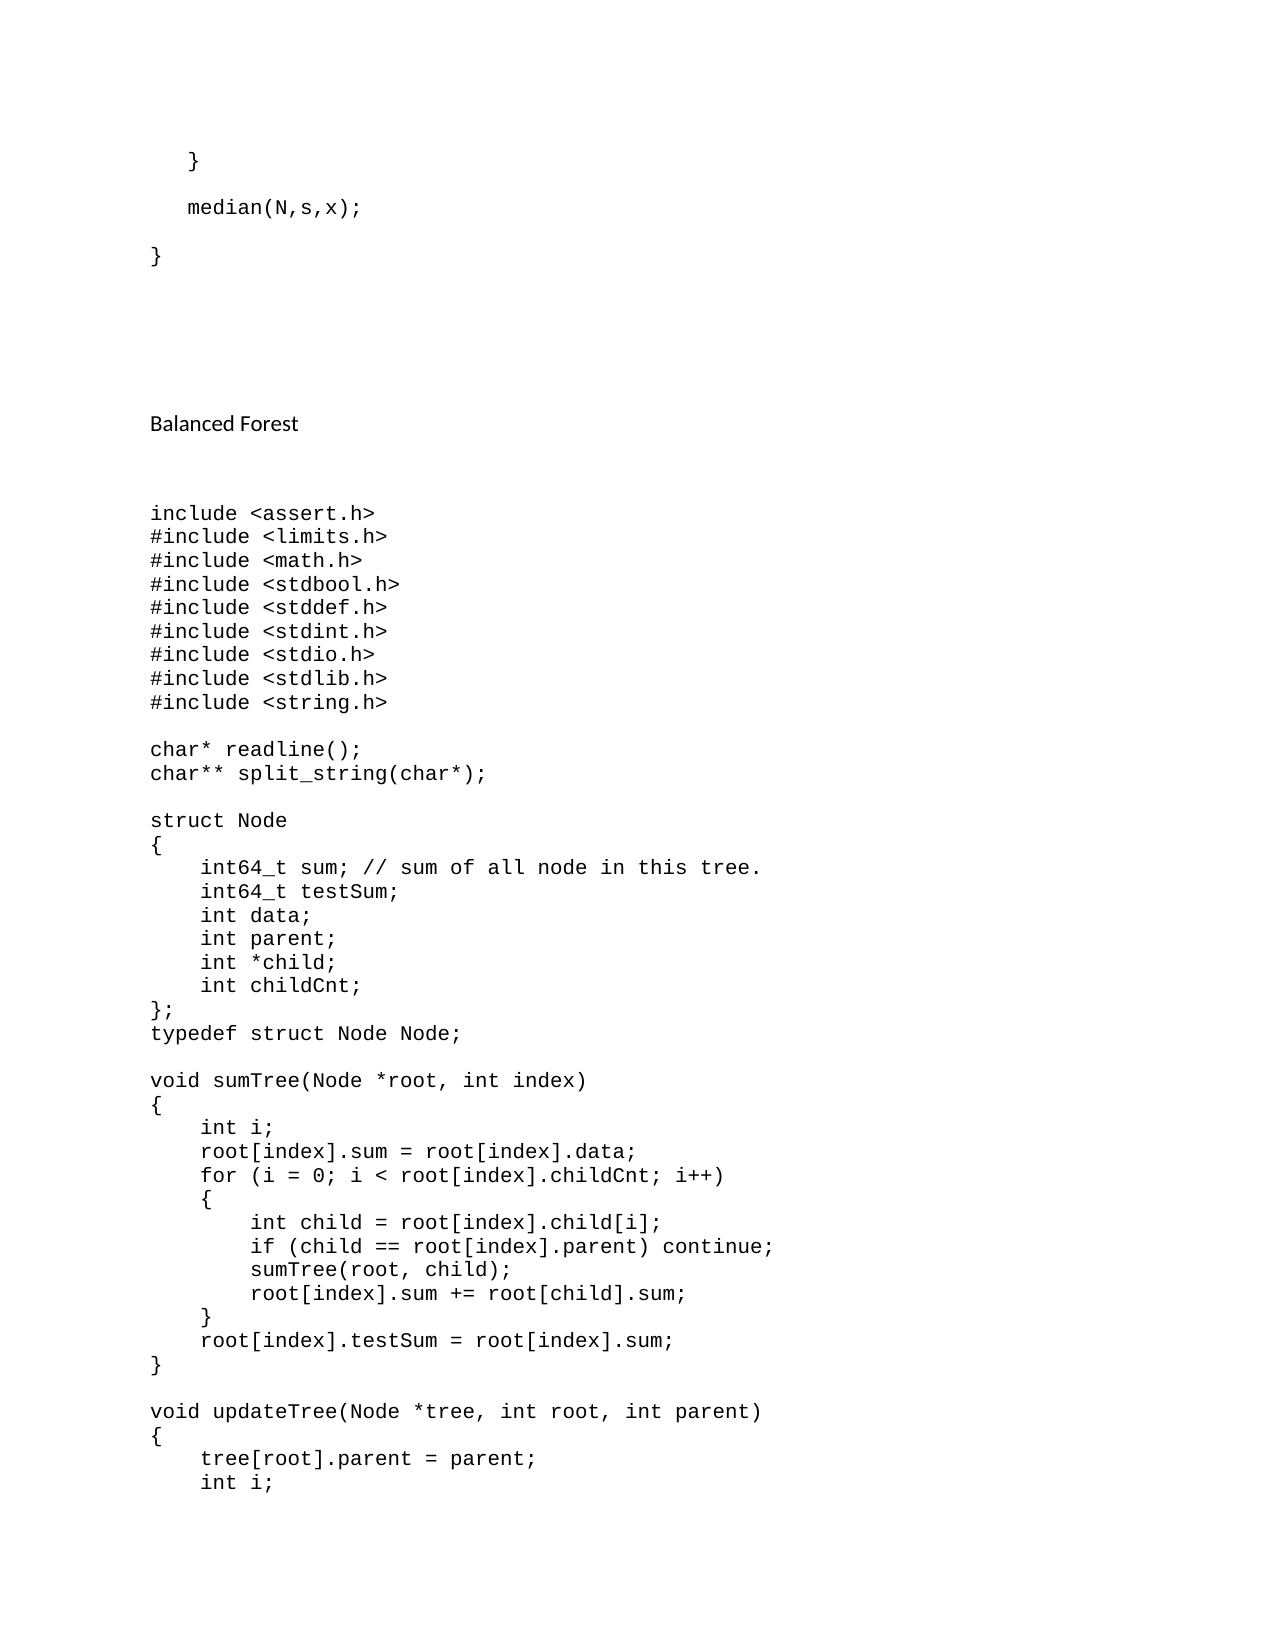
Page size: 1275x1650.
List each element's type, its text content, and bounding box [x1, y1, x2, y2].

text char** split_string(char*); [150, 763, 1125, 786]
text int64_t sum; // sum of all node in this tree. [150, 857, 1125, 881]
text char* readline(); [150, 739, 1125, 763]
text { [150, 834, 1125, 857]
text }; [150, 999, 1125, 1023]
text if (child == root[index].parent) continue; [150, 1236, 1125, 1259]
text #include <stdbool.h> [150, 573, 1125, 597]
text int i; [150, 1472, 1125, 1496]
text { [150, 1094, 1125, 1117]
text void updateTree(Node *tree, int root, int parent) [150, 1401, 1125, 1425]
text { [150, 1188, 1125, 1212]
text #include <math.h> [150, 550, 1125, 573]
text median(N,s,x); [150, 197, 1125, 221]
text #include <limits.h> [150, 526, 1125, 550]
text } [150, 150, 1125, 174]
text tree[root].parent = parent; [150, 1448, 1125, 1472]
text root[index].testSum = root[index].sum; [150, 1330, 1125, 1354]
text #include <stdlib.h> [150, 668, 1125, 692]
text int i; [150, 1117, 1125, 1141]
text typedef struct Node Node; [150, 1023, 1125, 1046]
text root[index].sum = root[index].data; [150, 1141, 1125, 1165]
text int64_t testSum; [150, 881, 1125, 904]
text int child = root[index].child[i]; [150, 1212, 1125, 1236]
text #include <stdint.h> [150, 621, 1125, 644]
text } [150, 244, 1125, 268]
text sumTree(root, child); [150, 1259, 1125, 1283]
text int *child; [150, 952, 1125, 976]
text int parent; [150, 928, 1125, 952]
text void sumTree(Node *root, int index) [150, 1070, 1125, 1094]
text int childCnt; [150, 976, 1125, 999]
text #include <stdio.h> [150, 644, 1125, 668]
text } [150, 1354, 1125, 1377]
text for (i = 0; i < root[index].childCnt; i++) [150, 1165, 1125, 1188]
text } [150, 1307, 1125, 1330]
text #include <stddef.h> [150, 597, 1125, 621]
text Balanced Forest [150, 409, 1125, 437]
text struct Node [150, 810, 1125, 834]
text include <assert.h> [150, 503, 1125, 526]
text #include <string.h> [150, 692, 1125, 715]
text root[index].sum += root[child].sum; [150, 1283, 1125, 1307]
text int data; [150, 904, 1125, 928]
text { [150, 1425, 1125, 1448]
